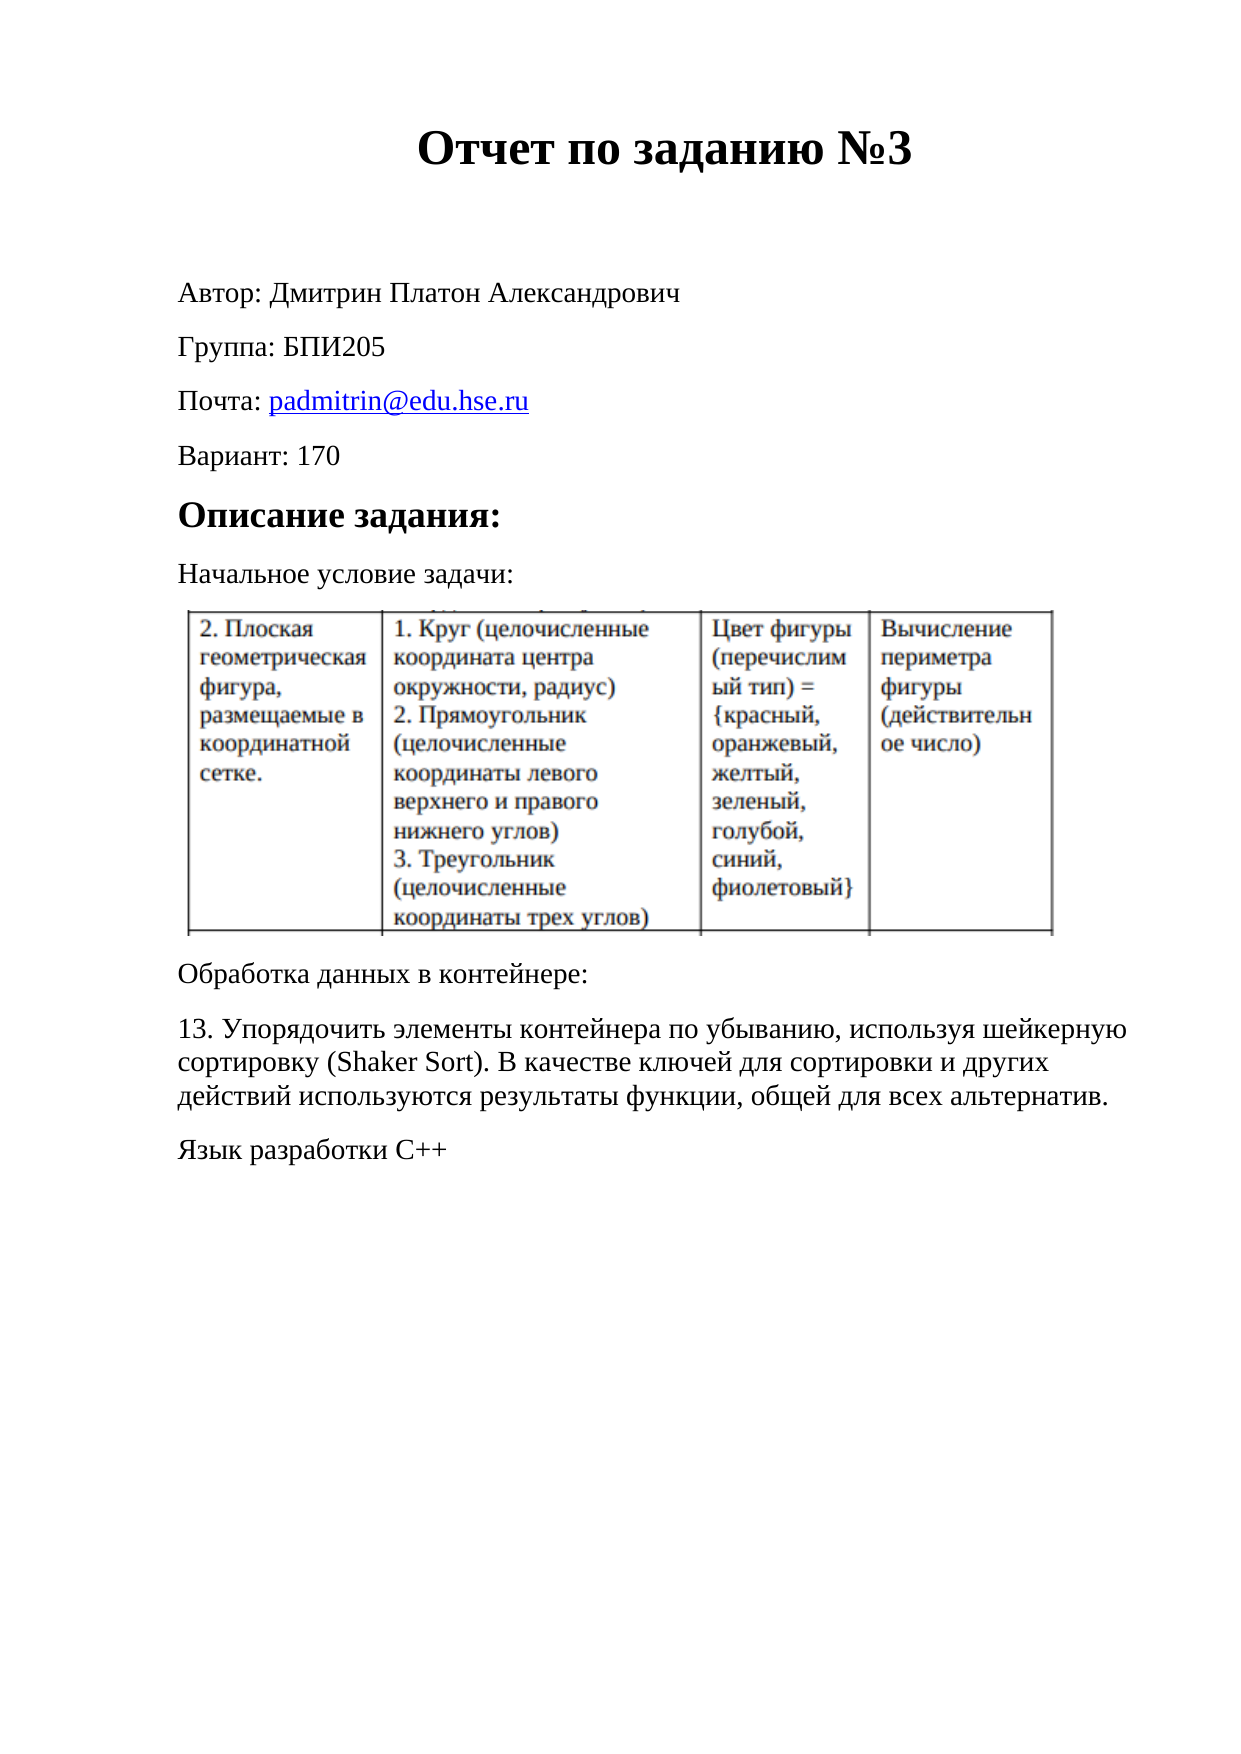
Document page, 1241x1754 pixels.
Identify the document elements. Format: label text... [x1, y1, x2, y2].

text Автор: Дмитрин Платон Александрович [177, 275, 1152, 308]
text Почта: padmitrin@edu.hse.ru [177, 383, 1152, 417]
text Отчет по заданию №3 [177, 118, 1152, 176]
text Обработка данных в контейнере: [177, 956, 1152, 990]
text Группа: БПИ205 [177, 329, 1152, 363]
picture [177, 610, 1065, 936]
text 13. Упорядочить элементы контейнера по убыванию, используя шейкерную сортировку (Shaker Sort). В качестве ключей для сортировки и других действий используются результаты функции, общей для всех альтернатив. [177, 1011, 1152, 1111]
text Вариант: 170 [177, 438, 1152, 471]
text Начальное условие задачи: [177, 556, 1152, 590]
text Язык разработки C++ [177, 1132, 1152, 1166]
text Описание задания: [177, 492, 1152, 535]
